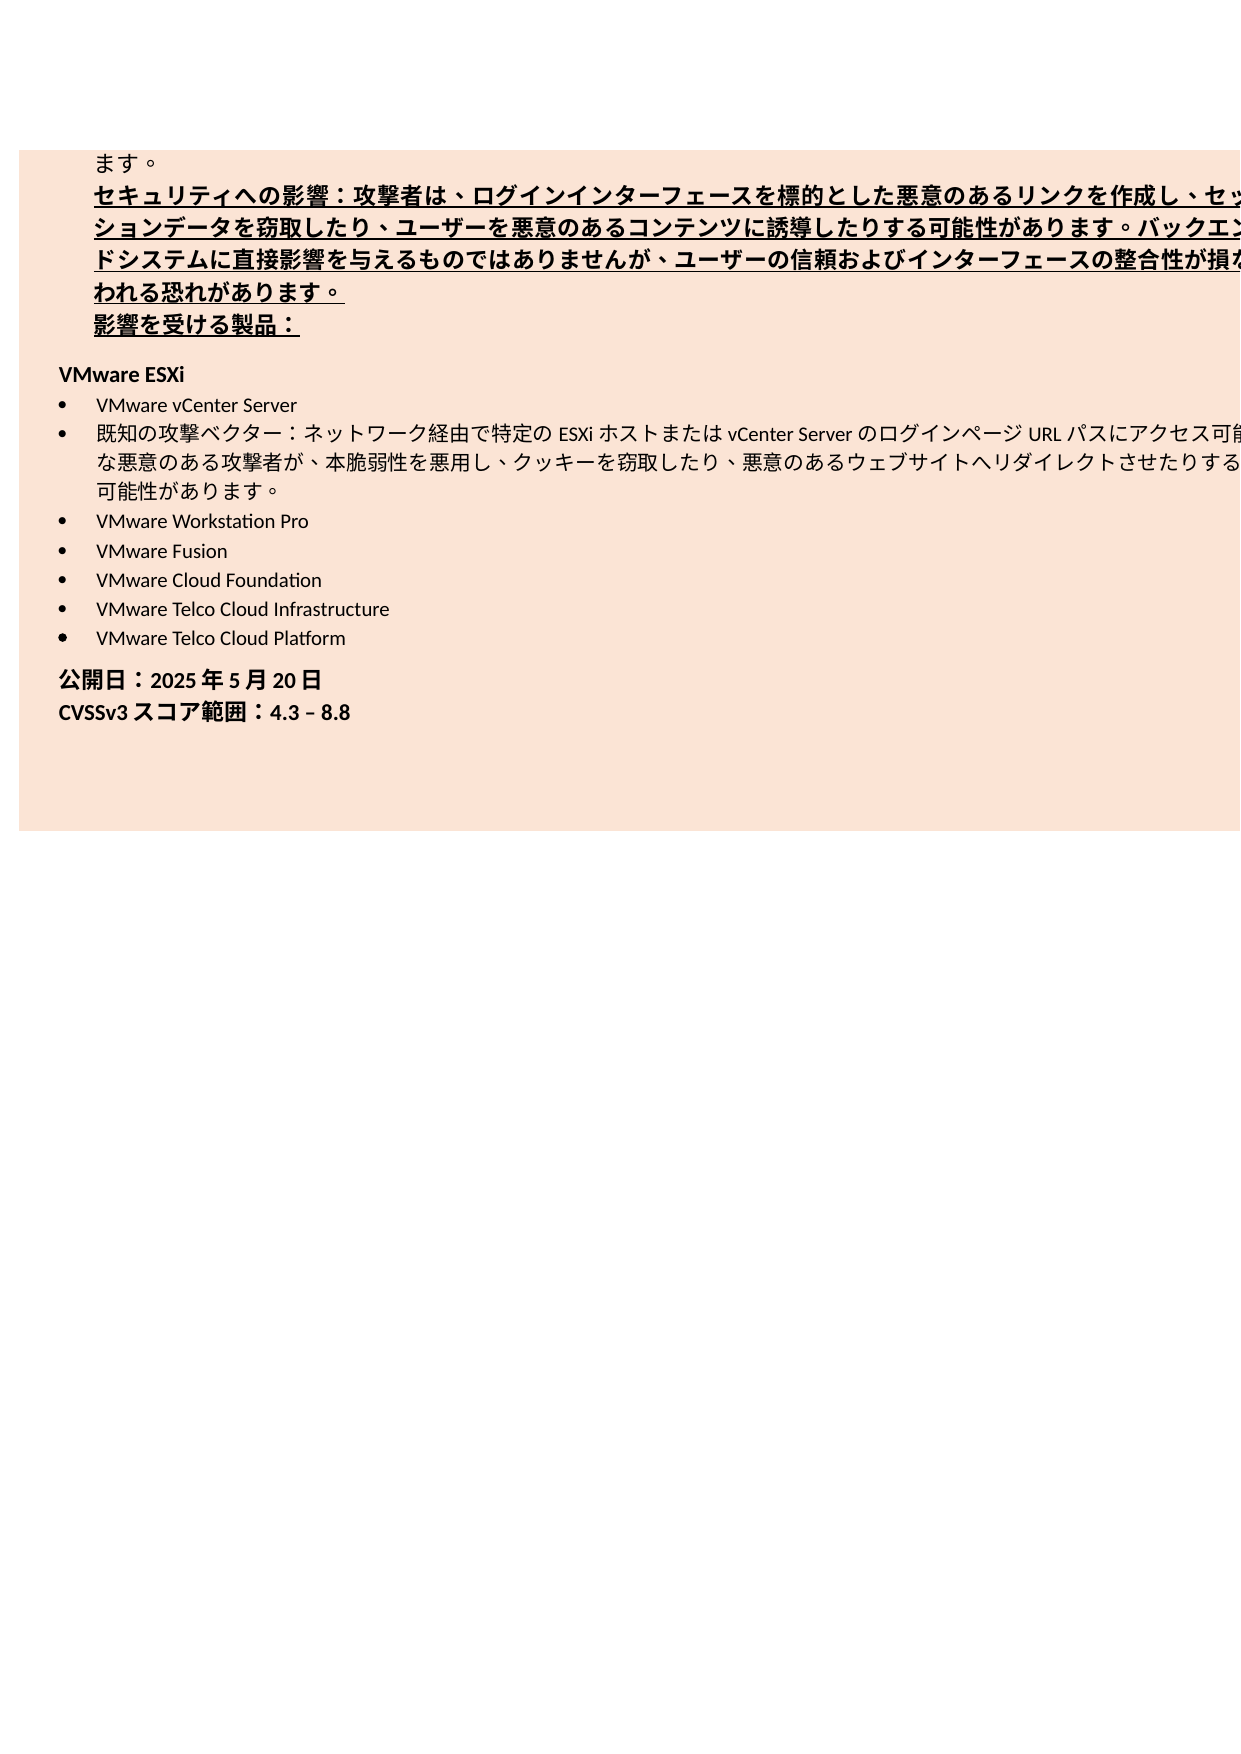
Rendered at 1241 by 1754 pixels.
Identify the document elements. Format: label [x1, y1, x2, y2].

table_cell [19, 150, 1240, 831]
